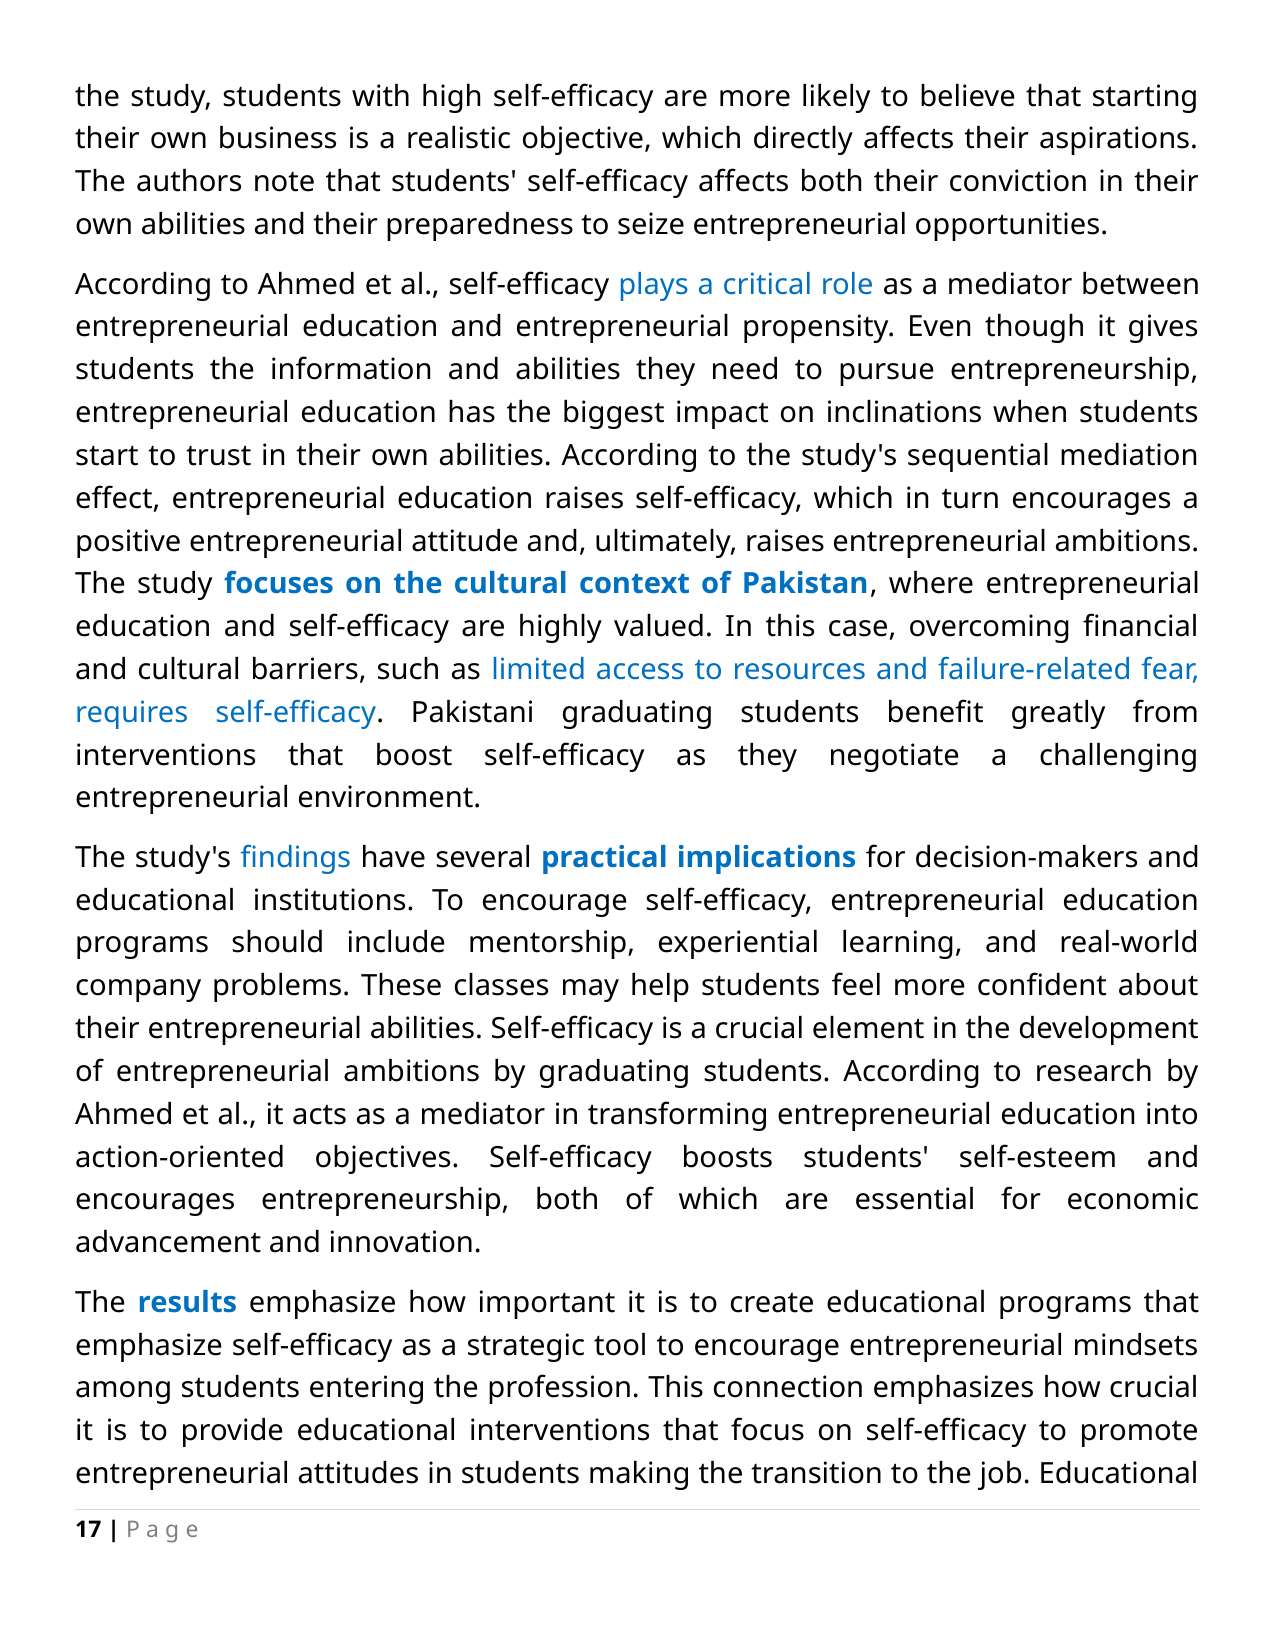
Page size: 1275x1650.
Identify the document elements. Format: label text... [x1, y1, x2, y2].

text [75, 1281, 1200, 1492]
text According to Ahmed et al., self-efficacy plays a critical role as a mediator between entrepreneurial education and entrepreneurial propensity. Even though it gives students the information and abilities they need to pursue entrepreneurship, entrepreneurial education has the biggest impact on inclinations when students start to trust in their own abilities. According to the study's sequential mediation effect, entrepreneurial education raises self-efficacy, which in turn encourages a positive entrepreneurial attitude and, ultimately, raises entrepreneurial ambitions. The study focuses on the cultural context of Pakistan, where entrepreneurial education and self-efficacy are highly valued. In this case, overcoming financial and cultural barriers, such as limited access to resources and failure-related fear, requires self-efficacy. Pakistani graduating students benefit greatly from interventions that boost self-efficacy as they negotiate a challenging entrepreneurial environment. [75, 263, 1200, 816]
text The study's findings have several practical implications for decision-makers and educational institutions. To encourage self-efficacy, entrepreneurial education programs should include mentorship, experiential learning, and real-world company problems. These classes may help students feel more confident about their entrepreneurial abilities. Self-efficacy is a crucial element in the development of entrepreneurial ambitions by graduating students. According to research by Ahmed et al., it acts as a mediator in transforming entrepreneurial education into action-oriented objectives. Self-efficacy boosts students' self-esteem and encourages entrepreneurship, both of which are essential for economic advancement and innovation. [75, 836, 1200, 1261]
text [75, 75, 1200, 243]
